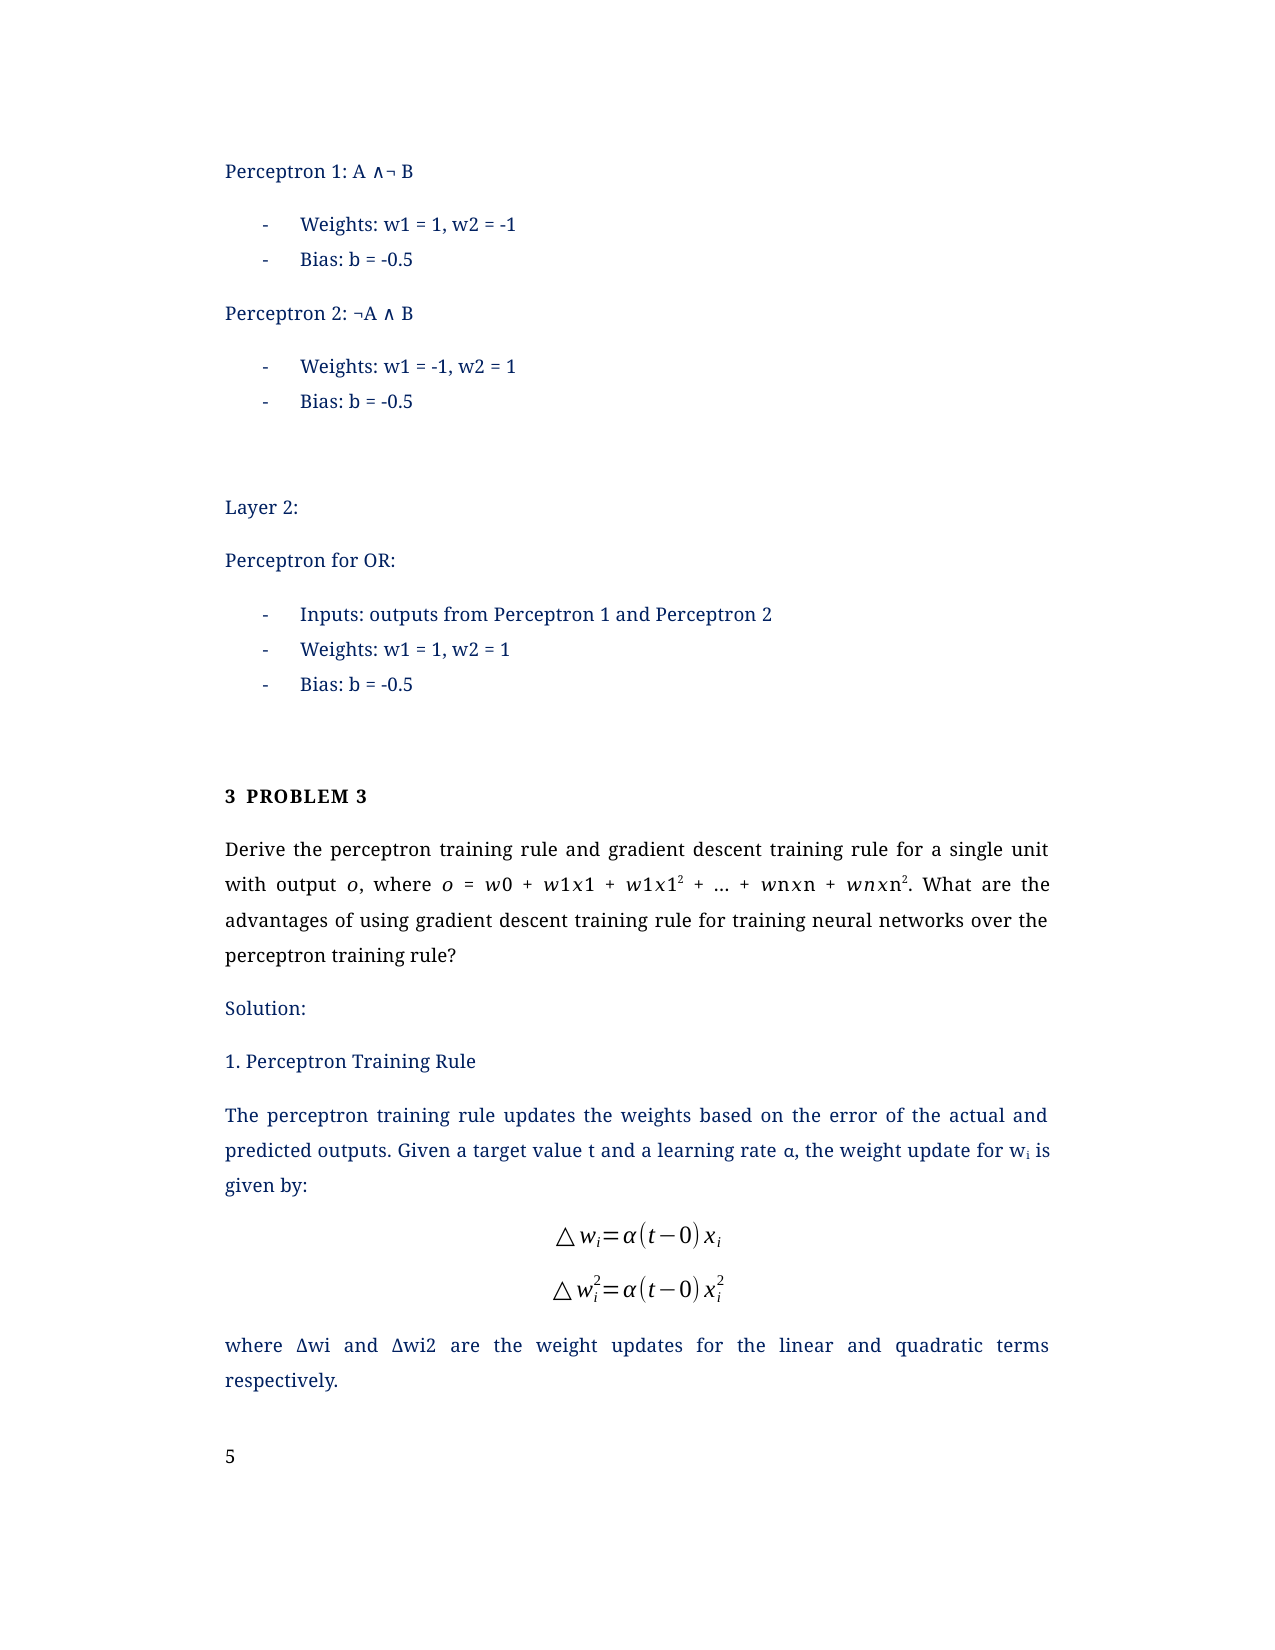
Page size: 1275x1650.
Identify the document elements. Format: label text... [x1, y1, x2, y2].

list Bias: b = -0.5 [262, 663, 1050, 699]
list Weights: w1 = -1, w2 = 1 [262, 345, 1050, 380]
text 1. Perceptron Training Rule [225, 1041, 1050, 1076]
text Perceptron for OR: [225, 539, 1050, 575]
text Derive the perceptron training rule and gradient descent training rule for a single unit with output 𝑜, where 𝑜 = 𝑤0 + 𝑤1𝑥1 + 𝑤1𝑥12 + … + 𝑤n𝑥n + 𝑤𝑛𝑥n2. What are the advantages of using gradient descent training rule for training neural networks over the perceptron training rule? [225, 828, 1050, 970]
text Perceptron 1: A ∧¬ B [225, 150, 1050, 185]
text Layer 2: [225, 486, 1050, 522]
text The perceptron training rule updates the weights based on the error of the actual and predicted outputs. Given a target value t and a learning rate α, the weight update for wi is given by: [225, 1094, 1050, 1200]
list Bias: b = -0.5 [262, 238, 1050, 274]
text where Δwi and Δwi2 are the weight updates for the linear and quadratic terms respectively. [225, 1324, 1050, 1395]
list Weights: w1 = 1, w2 = 1 [262, 628, 1050, 663]
list Weights: w1 = 1, w2 = -1 [262, 203, 1050, 238]
text Solution: [225, 987, 1050, 1023]
list Inputs: outputs from Perceptron 1 and Perceptron 2 [262, 593, 1050, 628]
text Perceptron 2: ¬A ∧ B [225, 292, 1050, 327]
subtitle Problem 3 [225, 775, 1050, 810]
list Bias: b = -0.5 [262, 380, 1050, 416]
